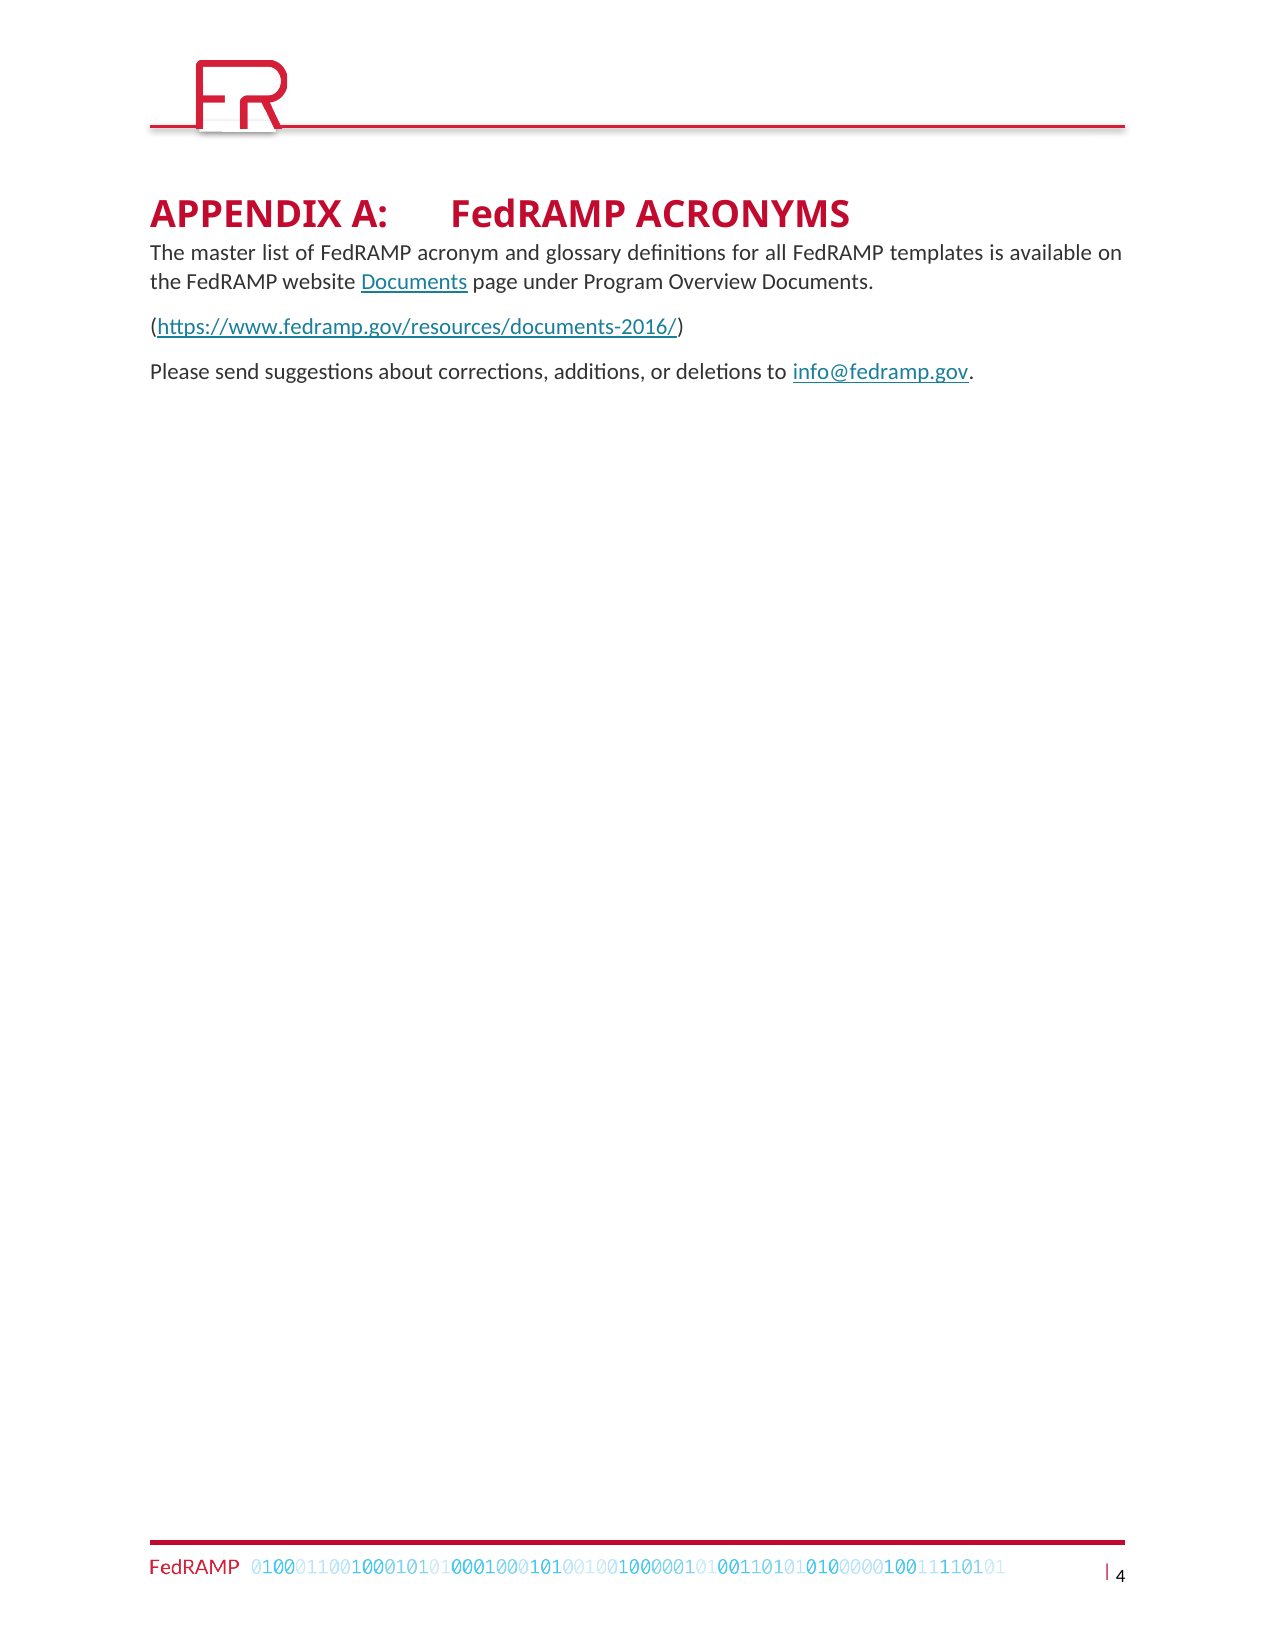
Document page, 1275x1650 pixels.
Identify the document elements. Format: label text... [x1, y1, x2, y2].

picture [150, 1557, 1005, 1583]
text Please send suggestions about corrections, additions, or deletions to info@fedramp.gov. [150, 357, 1125, 386]
subtitle FedRAMP ACRONYMS [150, 187, 1125, 238]
text The master list of FedRAMP acronym and glossary definitions for all FedRAMP templates is available on the FedRAMP website Documents page under Program Overview Documents. [150, 238, 1125, 295]
text (https://www.fedramp.gov/resources/documents-2016/) [150, 312, 1125, 340]
picture [195, 60, 288, 129]
